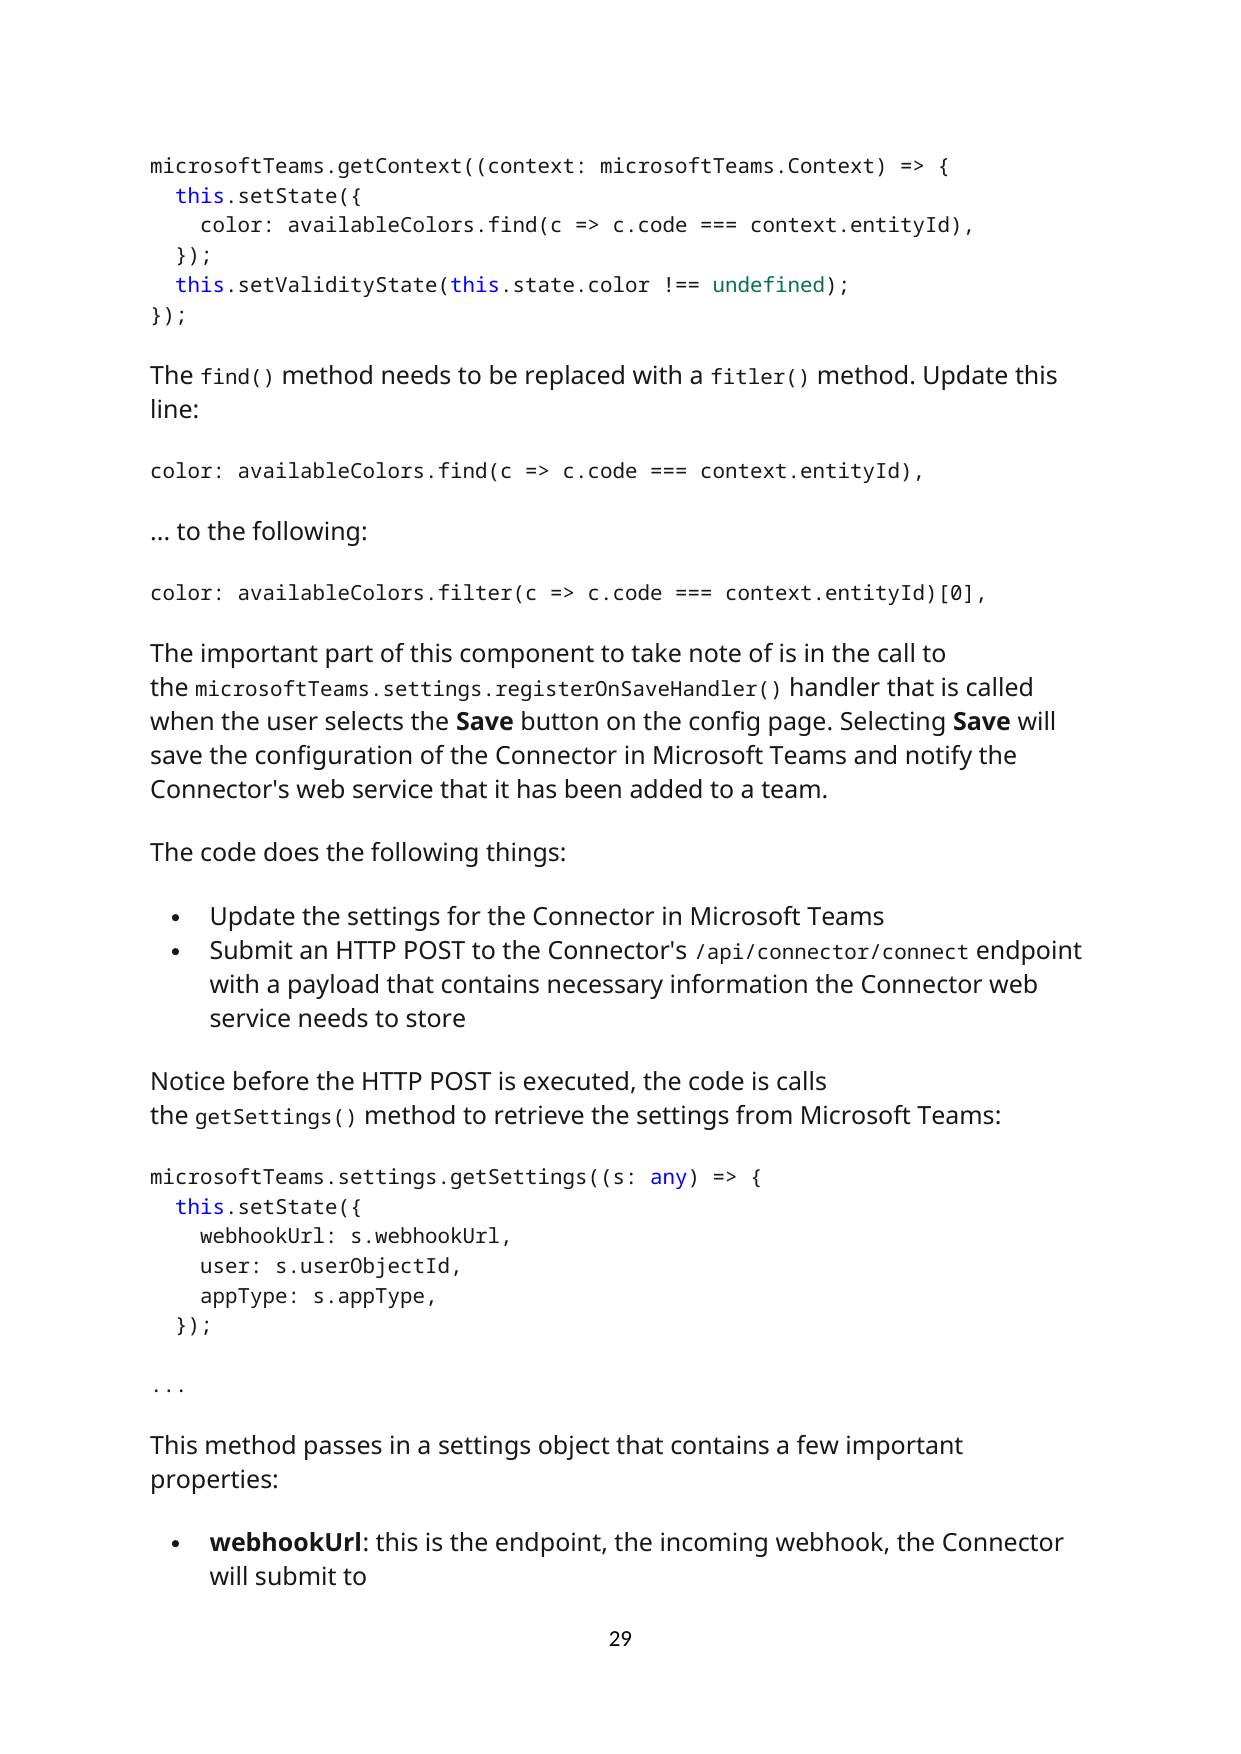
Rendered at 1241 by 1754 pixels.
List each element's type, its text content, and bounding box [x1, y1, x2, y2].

text this.setState({ [150, 180, 1090, 209]
text Notice before the HTTP POST is executed, the code is calls the getSettings() method to retrieve the settings from Microsoft Teams: [150, 1064, 1090, 1132]
text color: availableColors.find(c => c.code === context.entityId), [150, 209, 1090, 239]
list Submit an HTTP POST to the Connector's /api/connector/connect endpoint with a payload that contains necessary information the Connector web service needs to store [172, 932, 1090, 1034]
text This method passes in a settings object that contains a few important properties: [150, 1428, 1090, 1496]
text ... to the following: [150, 513, 1090, 547]
text appType: s.appType, [150, 1280, 1090, 1309]
text user: s.userObjectId, [150, 1250, 1090, 1280]
list webhookUrl: this is the endpoint, the incoming webhook, the Connector will submit to [172, 1525, 1090, 1593]
text The important part of this component to take note of is in the call to the microsoftTeams.settings.registerOnSaveHandler() handler that is called when the user selects the Save button on the config page. Selecting Save will save the configuration of the Connector in Microsoft Teams and notify the Connector's web service that it has been added to a team. [150, 636, 1090, 806]
text }); [150, 239, 1090, 269]
text microsoftTeams.settings.getSettings((s: any) => { [150, 1161, 1090, 1191]
text The find() method needs to be replaced with a fitler() method. Update this line: [150, 357, 1090, 425]
list Update the settings for the Connector in Microsoft Teams [172, 898, 1090, 932]
text color: availableColors.find(c => c.code === context.entityId), [150, 454, 1090, 484]
text this.setState({ [150, 1191, 1090, 1220]
text microsoftTeams.getContext((context: microsoftTeams.Context) => { [150, 150, 1090, 180]
text ... [150, 1369, 1090, 1398]
text }); [150, 298, 1090, 328]
text The code does the following things: [150, 835, 1090, 869]
text }); [150, 1309, 1090, 1339]
text color: availableColors.filter(c => c.code === context.entityId)[0], [150, 577, 1090, 606]
text webhookUrl: s.webhookUrl, [150, 1220, 1090, 1250]
text this.setValidityState(this.state.color !== undefined); [150, 269, 1090, 298]
